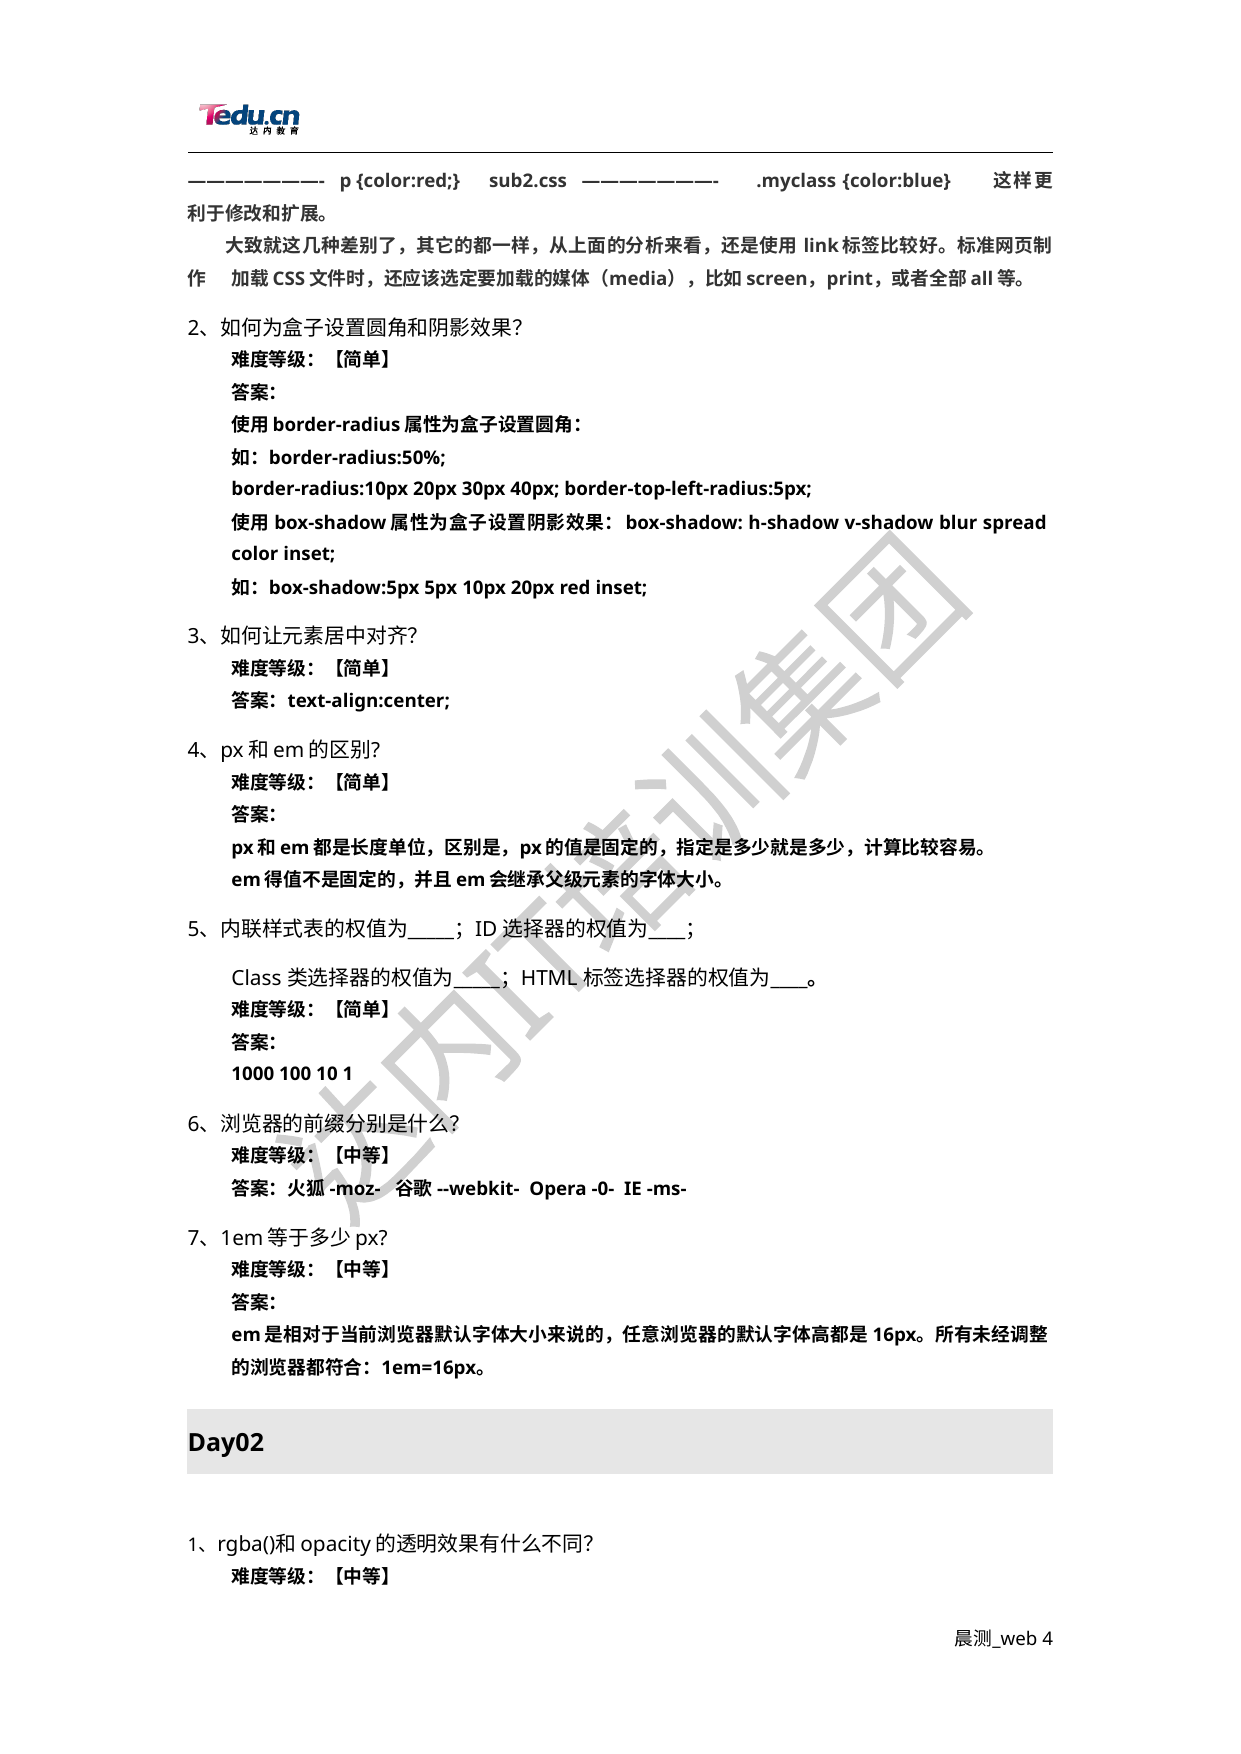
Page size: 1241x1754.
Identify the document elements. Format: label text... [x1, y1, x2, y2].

text border-radius:10px 20px 30px 40px; border-top-left-radius:5px; [187, 472, 1053, 505]
text 3、如何让元素居中对齐？ [187, 618, 1053, 651]
subtitle Day02 [187, 1409, 1053, 1474]
text px和em都是长度单位，区别是，px的值是固定的，指定是多少就是多少，计算比较容易。 [187, 830, 1053, 862]
text 6、浏览器的前缀分别是什么？ [187, 1106, 1053, 1138]
text 答案： [187, 797, 1053, 830]
text 如：box-shadow:5px 5px 10px 20px red inset; [187, 570, 1053, 602]
text 2、如何为盒子设置圆角和阴影效果？ [187, 310, 1053, 342]
text 难度等级：【简单】 [187, 342, 1053, 375]
text 如：border-radius:50%; [187, 440, 1053, 472]
text 7、1em等于多少px? [187, 1220, 1053, 1252]
text 难度等级：【简单】 [187, 651, 1053, 683]
text 使用border-radius属性为盒子设置圆角： [187, 407, 1053, 440]
text 难度等级：【中等】 [187, 1138, 1053, 1171]
text 使用box-shadow属性为盒子设置阴影效果：box-shadow: h-shadow v-shadow blur spread color inset; [187, 505, 1053, 570]
text 难度等级：【简单】 [187, 765, 1053, 797]
text 难度等级：【中等】 [187, 1559, 1053, 1591]
picture [187, 88, 328, 150]
text em得值不是固定的，并且em会继承父级元素的字体大小。 [187, 862, 1053, 895]
text 答案：text-align:center; [187, 683, 1053, 716]
text 答案： [187, 1025, 1053, 1057]
list rgba()和opacity的透明效果有什么不同？ [187, 1526, 1053, 1559]
text 答案：火狐 -moz- 谷歌 --webkit- Opera -0- IE -ms- [187, 1171, 1053, 1203]
text em是相对于当前浏览器默认字体大小来说的，任意浏览器的默认字体高都是16px。所有未经调整 的浏览器都符合：1em=16px。 [187, 1317, 1053, 1382]
text 4、px和em的区别? [187, 732, 1053, 765]
text 难度等级：【简单】 [187, 992, 1053, 1025]
text 5、内联样式表的权值为_____；ID 选择器的权值为____； [187, 911, 1053, 943]
text 答案： [187, 1285, 1053, 1317]
text 1000 100 10 1 [187, 1057, 1053, 1090]
text Class 类选择器的权值为_____；HTML 标签选择器的权值为____。 [187, 960, 1053, 992]
text 难度等级：【中等】 [187, 1252, 1053, 1285]
text 答案： [187, 375, 1053, 407]
